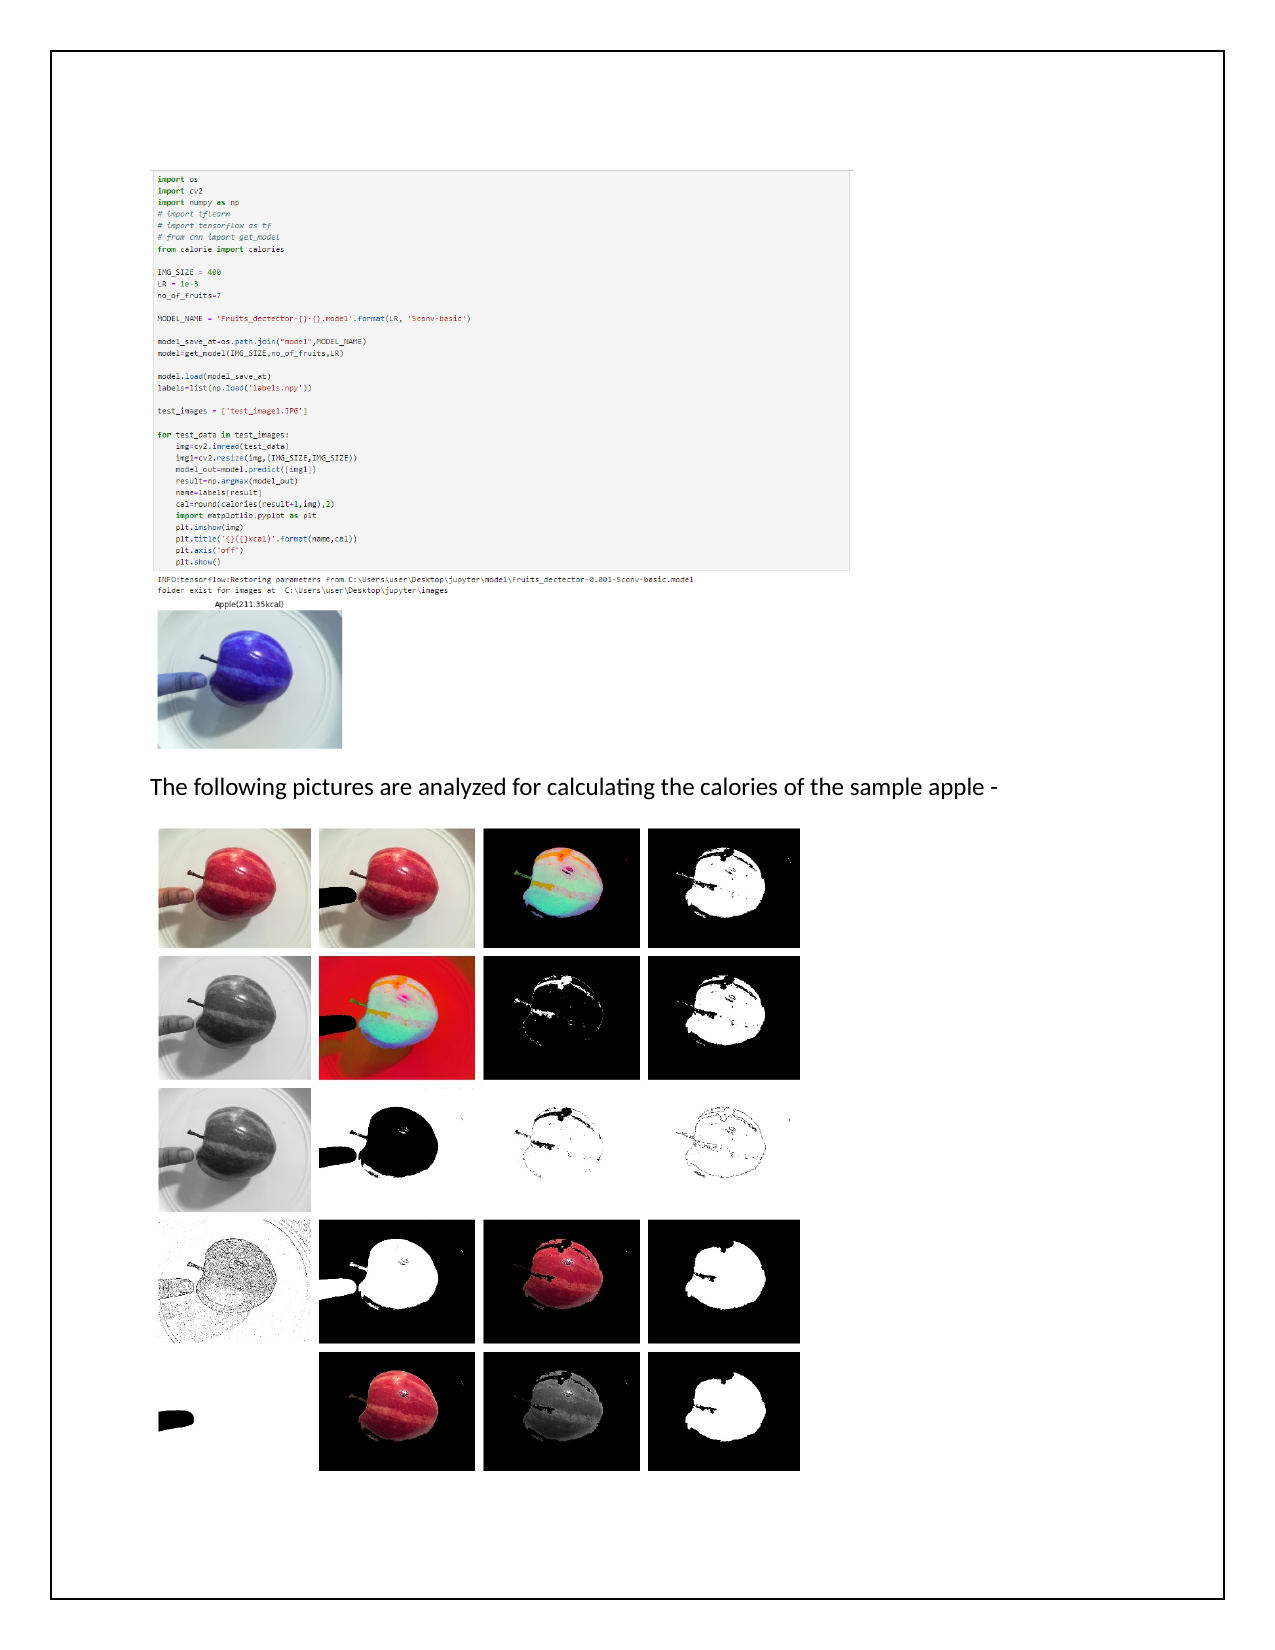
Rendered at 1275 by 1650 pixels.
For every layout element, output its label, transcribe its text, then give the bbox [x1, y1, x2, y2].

picture [150, 168, 855, 753]
picture [150, 821, 808, 1479]
text The following pictures are analyzed for calculating the calories of the sample apple - [150, 771, 1125, 802]
